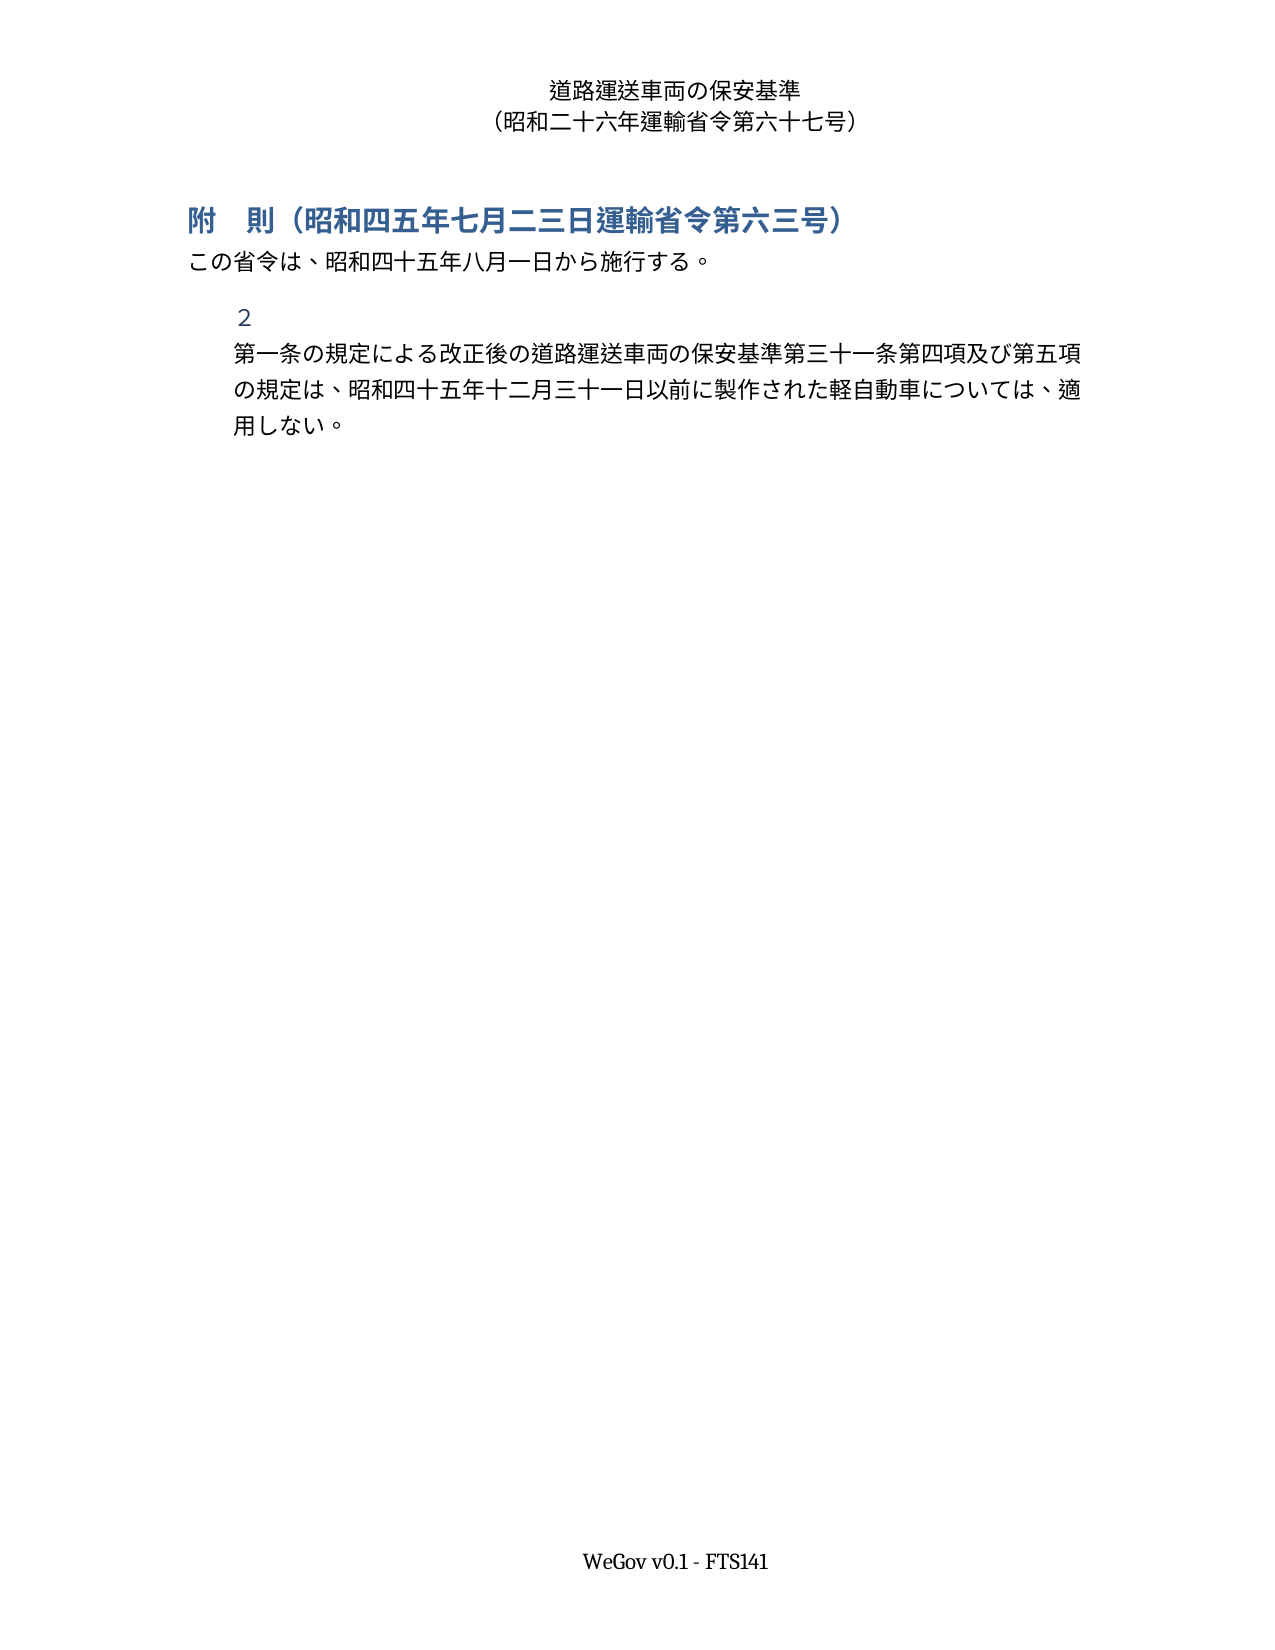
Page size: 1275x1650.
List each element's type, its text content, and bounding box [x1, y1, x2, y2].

text 第一条の規定による改正後の道路運送車両の保安基準第三十一条第四項及び第五項の規定は、昭和四十五年十二月三十一日以前に製作された軽自動車については、適用しない。 [233, 338, 1087, 441]
text この省令は、昭和四十五年八月一日から施行する。 [187, 246, 1087, 277]
subtitle ２ [233, 302, 1087, 334]
subtitle 附 則（昭和四五年七月二三日運輸省令第六三号） [187, 200, 1087, 240]
